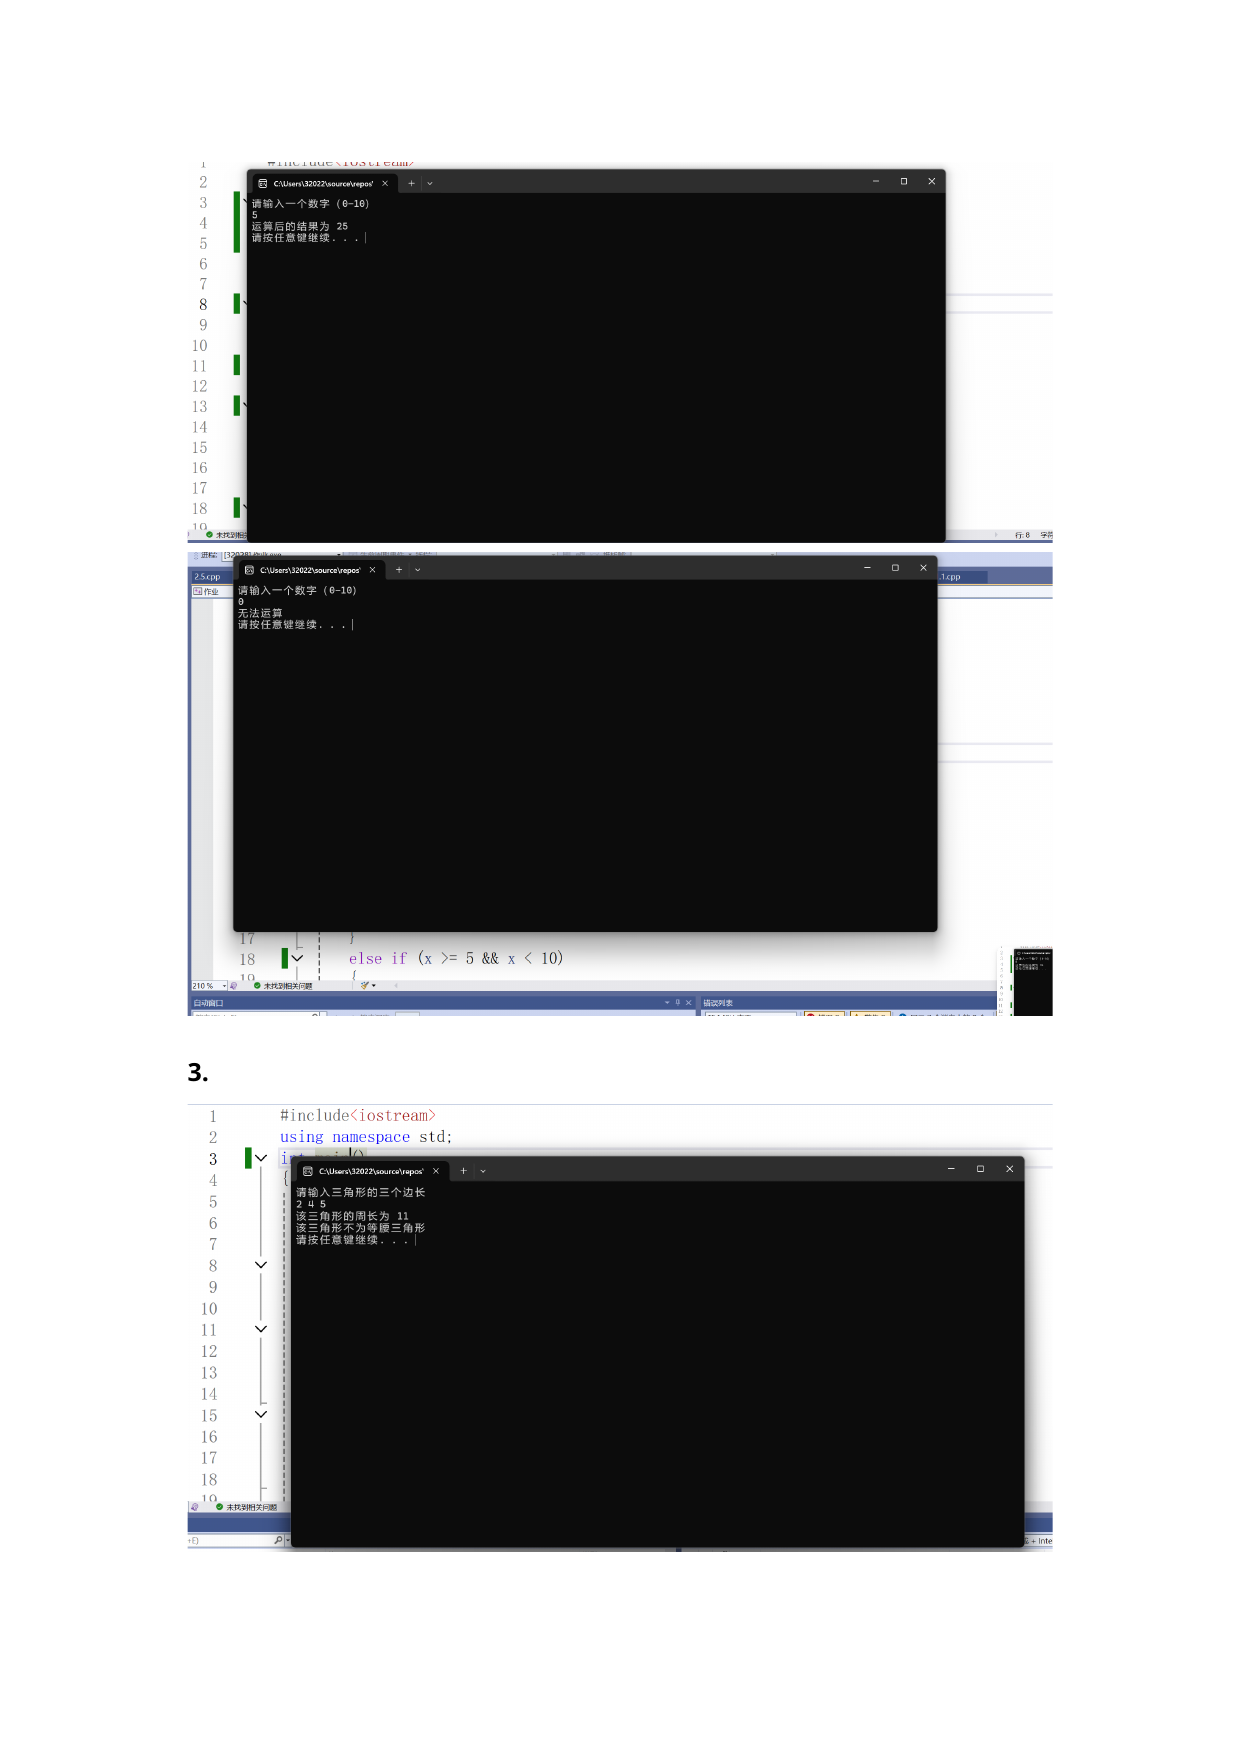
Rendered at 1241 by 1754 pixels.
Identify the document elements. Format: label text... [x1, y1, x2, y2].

picture [187, 162, 1053, 543]
picture [187, 1104, 1053, 1552]
picture [187, 552, 1053, 1016]
text 3. [187, 1039, 1053, 1104]
